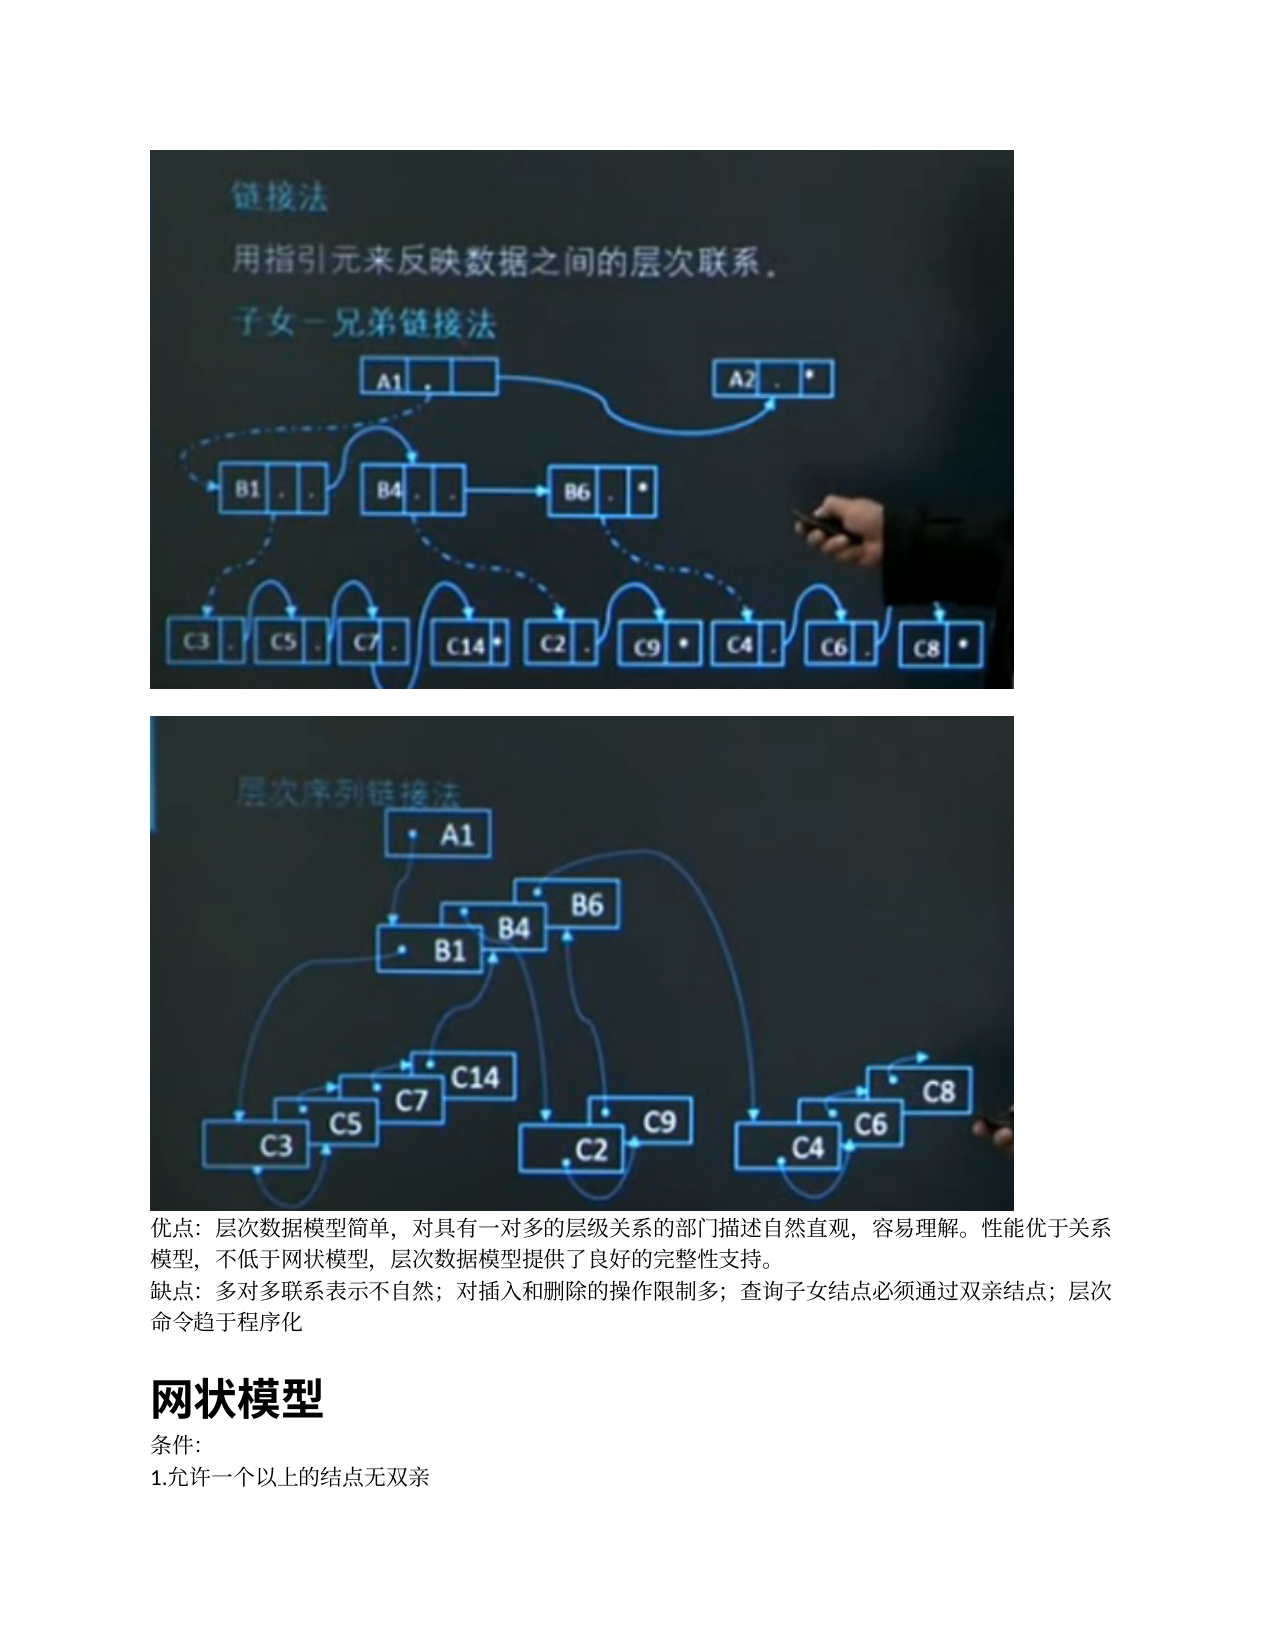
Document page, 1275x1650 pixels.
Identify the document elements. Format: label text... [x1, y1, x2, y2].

picture [150, 150, 1014, 689]
text 优点：层次数据模型简单，对具有一对多的层级关系的部门描述自然直观，容易理解。性能优于关系模型，不低于网状模型，层次数据模型提供了良好的完整性支持。 [150, 1211, 1125, 1274]
text 条件： [150, 1428, 1125, 1460]
picture [150, 716, 1014, 1211]
text 1.允许一个以上的结点无双亲 [150, 1460, 1125, 1491]
text 缺点：多对多联系表示不自然；对插入和删除的操作限制多；查询子女结点必须通过双亲结点；层次命令趋于程序化 [150, 1274, 1125, 1337]
